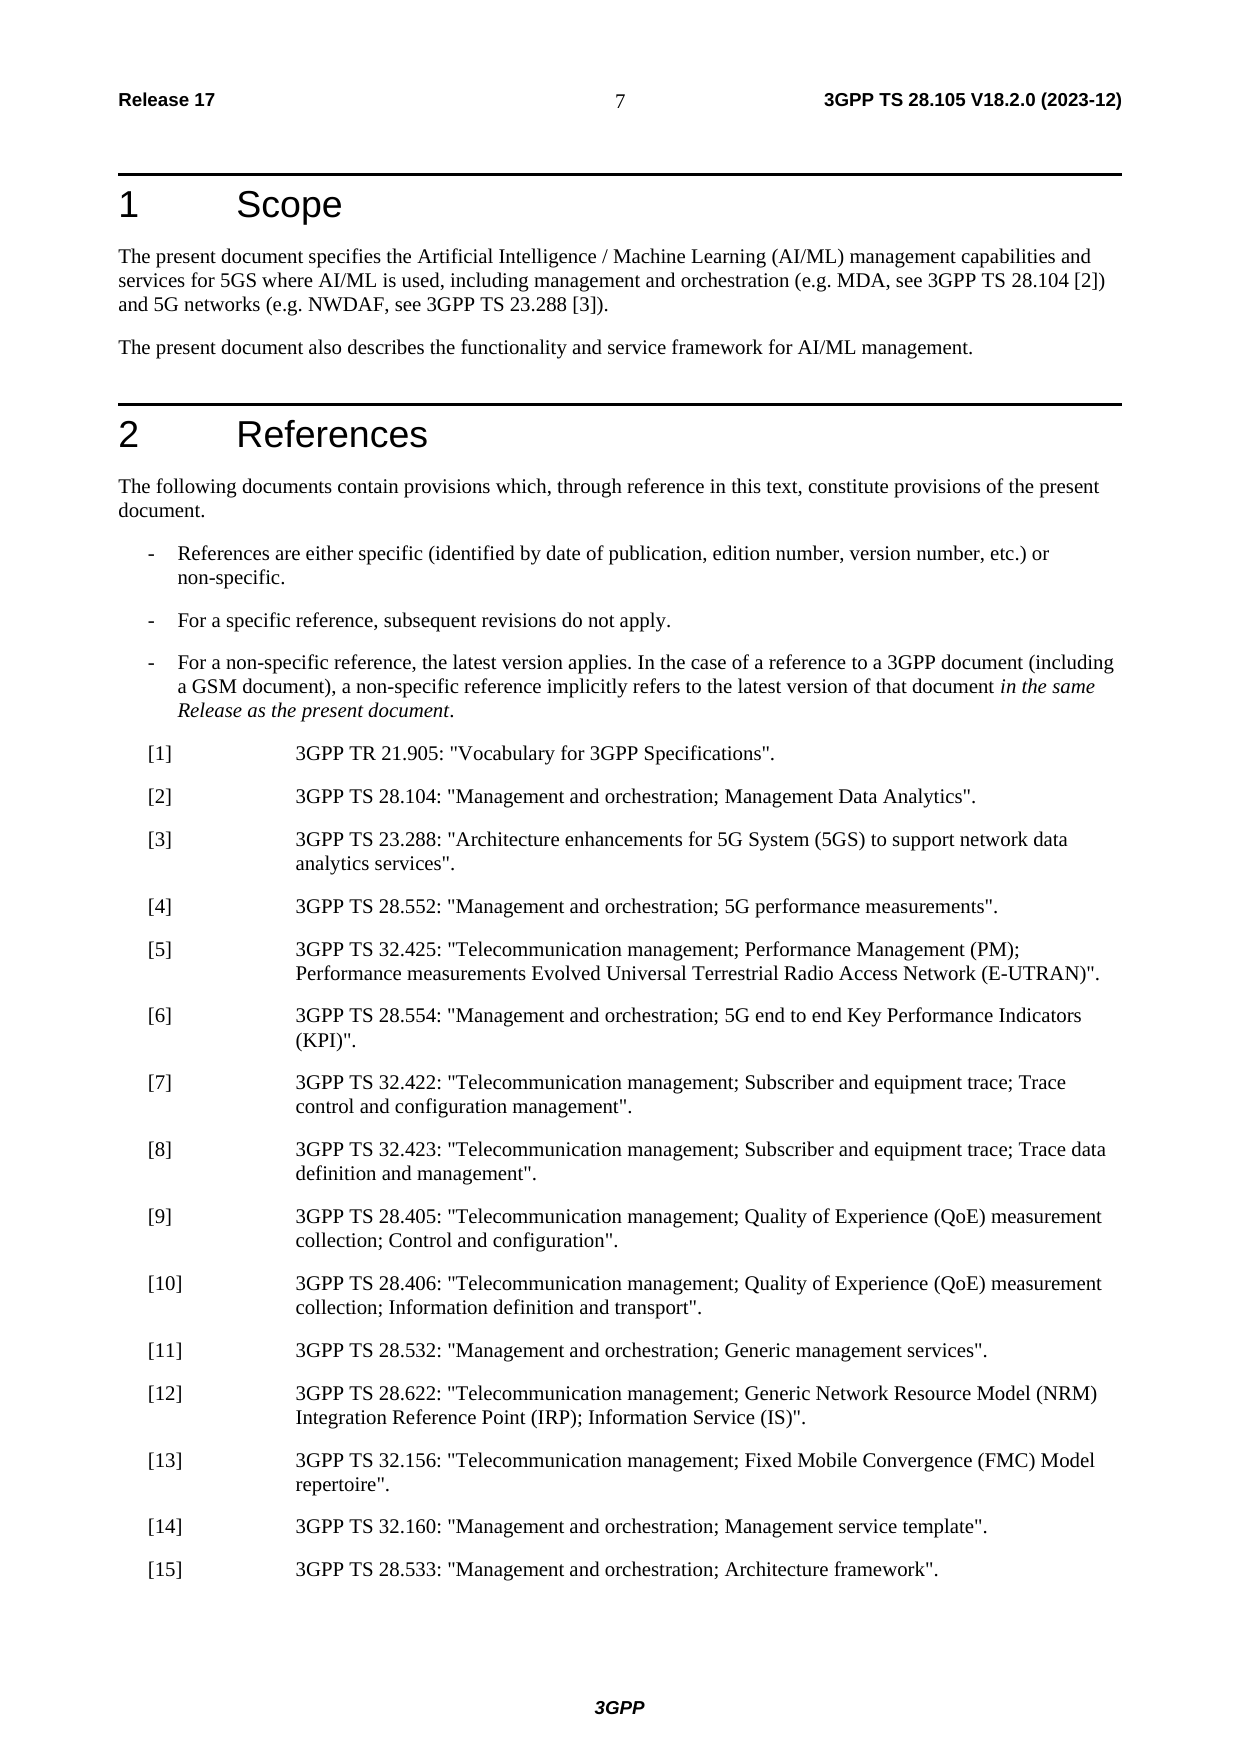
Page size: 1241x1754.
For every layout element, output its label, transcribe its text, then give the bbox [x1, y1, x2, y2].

subtitle 1 Scope [118, 176, 1122, 225]
text [5] 3GPP TS 32.425: "Telecommunication management; Performance Management (PM); Performance measurements Evolved Universal Terrestrial Radio Access Network (E-UTRAN)". [148, 937, 1122, 985]
text [10] 3GPP TS 28.406: "Telecommunication management; Quality of Experience (QoE) measurement collection; Information definition and transport". [148, 1271, 1122, 1319]
text [3] 3GPP TS 23.288: "Architecture enhancements for 5G System (5GS) to support network data analytics services". [148, 827, 1122, 875]
text [13] 3GPP TS 32.156: "Telecommunication management; Fixed Mobile Convergence (FMC) Model repertoire". [148, 1447, 1122, 1496]
text - For a specific reference, subsequent revisions do not apply. [148, 607, 1122, 632]
text [7] 3GPP TS 32.422: "Telecommunication management; Subscriber and equipment trace; Trace control and configuration management". [148, 1070, 1122, 1118]
text [12] 3GPP TS 28.622: "Telecommunication management; Generic Network Resource Model (NRM) Integration Reference Point (IRP); Information Service (IS)". [148, 1381, 1122, 1429]
text The present document also describes the functionality and service framework for AI/ML management. [118, 335, 1122, 359]
text [1] 3GPP TR 21.905: "Vocabulary for 3GPP Specifications". [148, 741, 1122, 765]
text [4] 3GPP TS 28.552: "Management and orchestration; 5G performance measurements". [148, 894, 1122, 918]
text [11] 3GPP TS 28.532: "Management and orchestration; Generic management services". [148, 1338, 1122, 1362]
text [6] 3GPP TS 28.554: "Management and orchestration; 5G end to end Key Performance Indicators (KPI)". [148, 1003, 1122, 1052]
text The following documents contain provisions which, through reference in this text, constitute provisions of the present document. [118, 474, 1122, 522]
text [9] 3GPP TS 28.405: "Telecommunication management; Quality of Experience (QoE) measurement collection; Control and configuration". [148, 1204, 1122, 1252]
text [2] 3GPP TS 28.104: "Management and orchestration; Management Data Analytics". [148, 784, 1122, 808]
text - For a non-specific reference, the latest version applies. In the case of a reference to a 3GPP document (including a GSM document), a non-specific reference implicitly refers to the latest version of that document in the same Release as the present document. [148, 650, 1122, 722]
text - References are either specific (identified by date of publication, edition number, version number, etc.) or non-specific. [148, 541, 1122, 589]
text [8] 3GPP TS 32.423: "Telecommunication management; Subscriber and equipment trace; Trace data definition and management". [148, 1137, 1122, 1185]
text [14] 3GPP TS 32.160: "Management and orchestration; Management service template". [148, 1514, 1122, 1538]
subtitle 2 References [118, 406, 1122, 455]
text [15] 3GPP TS 28.533: "Management and orchestration; Architecture framework". [148, 1557, 1122, 1581]
text The present document specifies the Artificial Intelligence / Machine Learning (AI/ML) management capabilities and services for 5GS where AI/ML is used, including management and orchestration (e.g. MDA, see 3GPP TS 28.104 [2]) and 5G networks (e.g. NWDAF, see 3GPP TS 23.288 [3]). [118, 244, 1122, 316]
